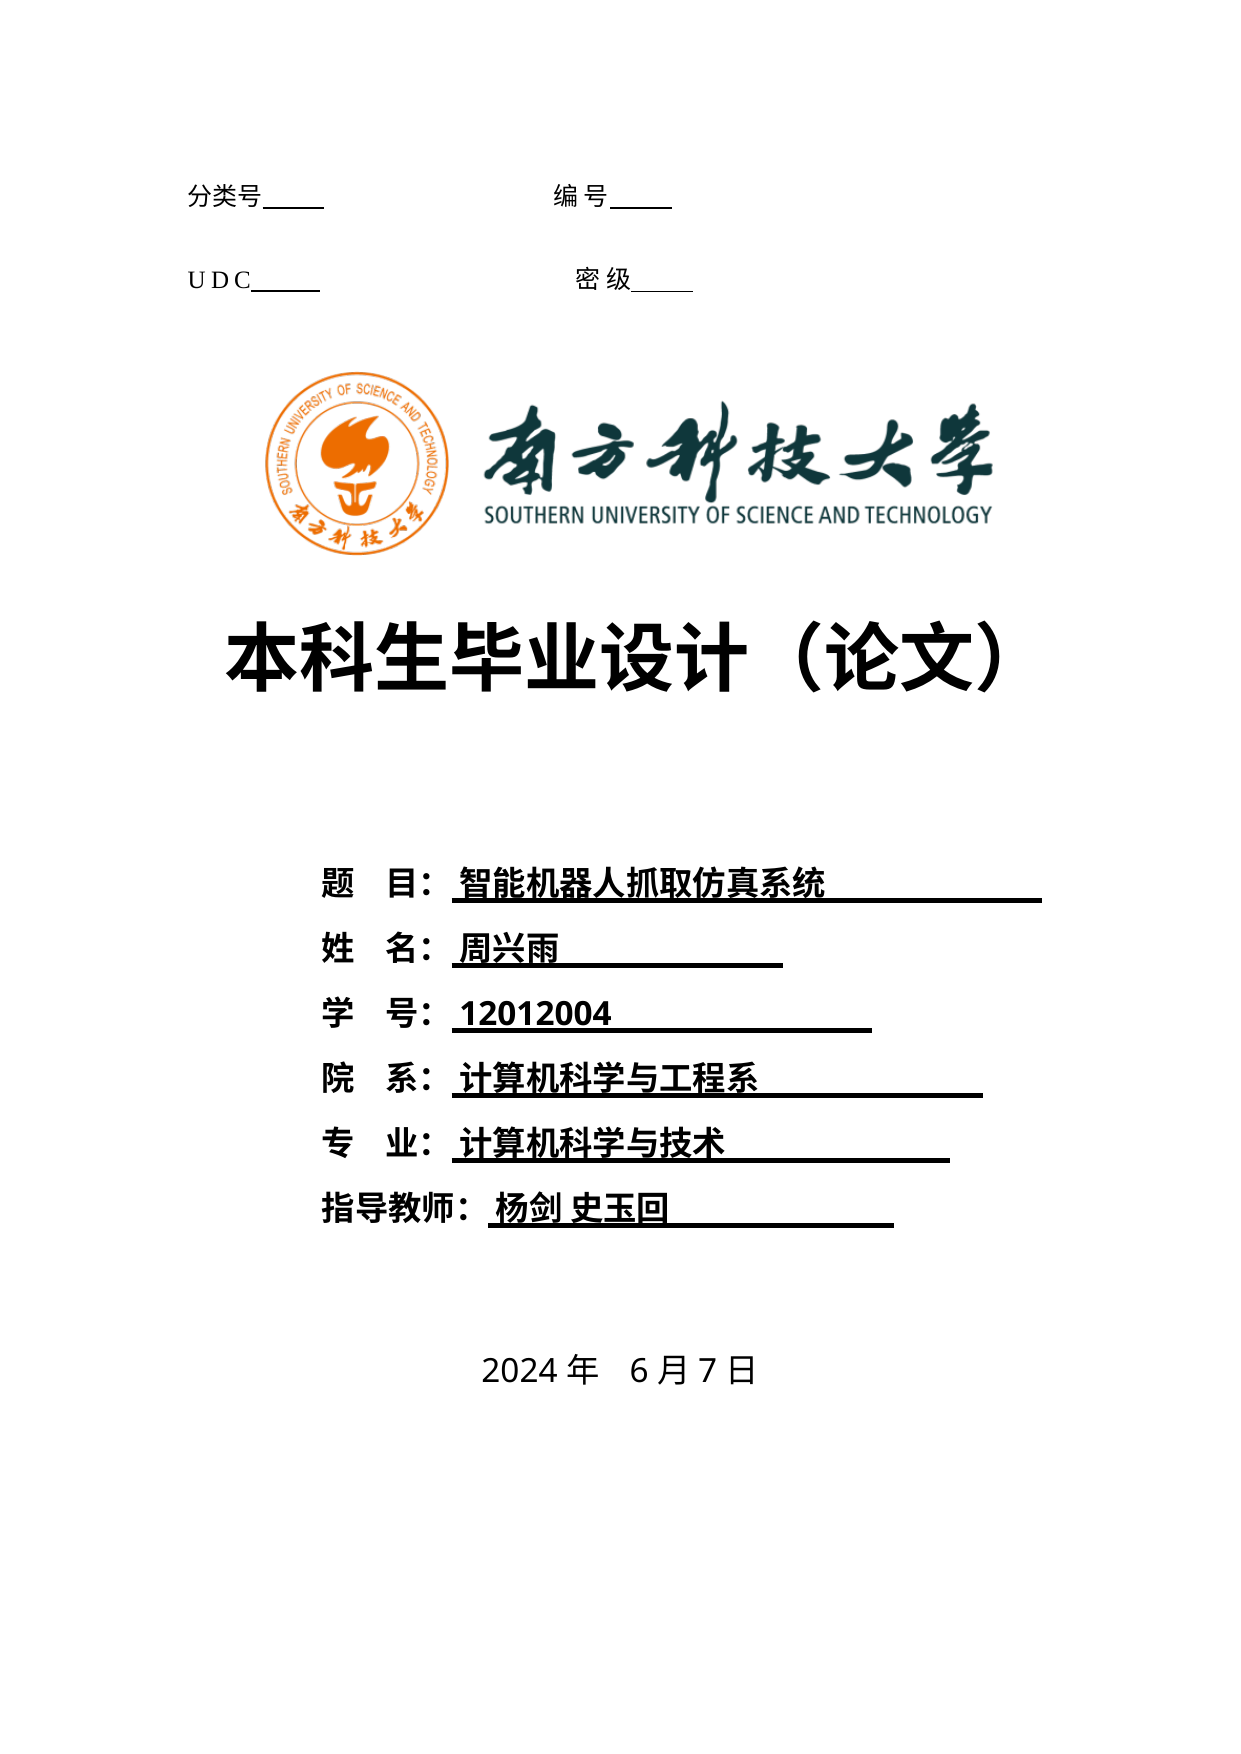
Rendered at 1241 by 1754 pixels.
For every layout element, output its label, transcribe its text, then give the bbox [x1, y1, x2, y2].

text 院 系： 计算机科学与工程系 [187, 1043, 1053, 1108]
text 指导教师： 杨剑 史玉回 [187, 1173, 1053, 1238]
text 题 目： 智能机器人抓取仿真系统 [187, 848, 1053, 913]
text 本科生毕业设计（论文） [187, 588, 1053, 718]
text U D C 密 级 [187, 245, 1053, 310]
text 2024 年 6 月 7 日 [187, 1336, 1053, 1401]
text 分类号 编 号 [187, 162, 1053, 227]
text 专 业： 计算机科学与技术 [187, 1108, 1053, 1173]
text 学 号： 12012004 [187, 978, 1053, 1043]
picture [191, 351, 1074, 578]
text 姓 名： 周兴雨 [187, 913, 1053, 978]
